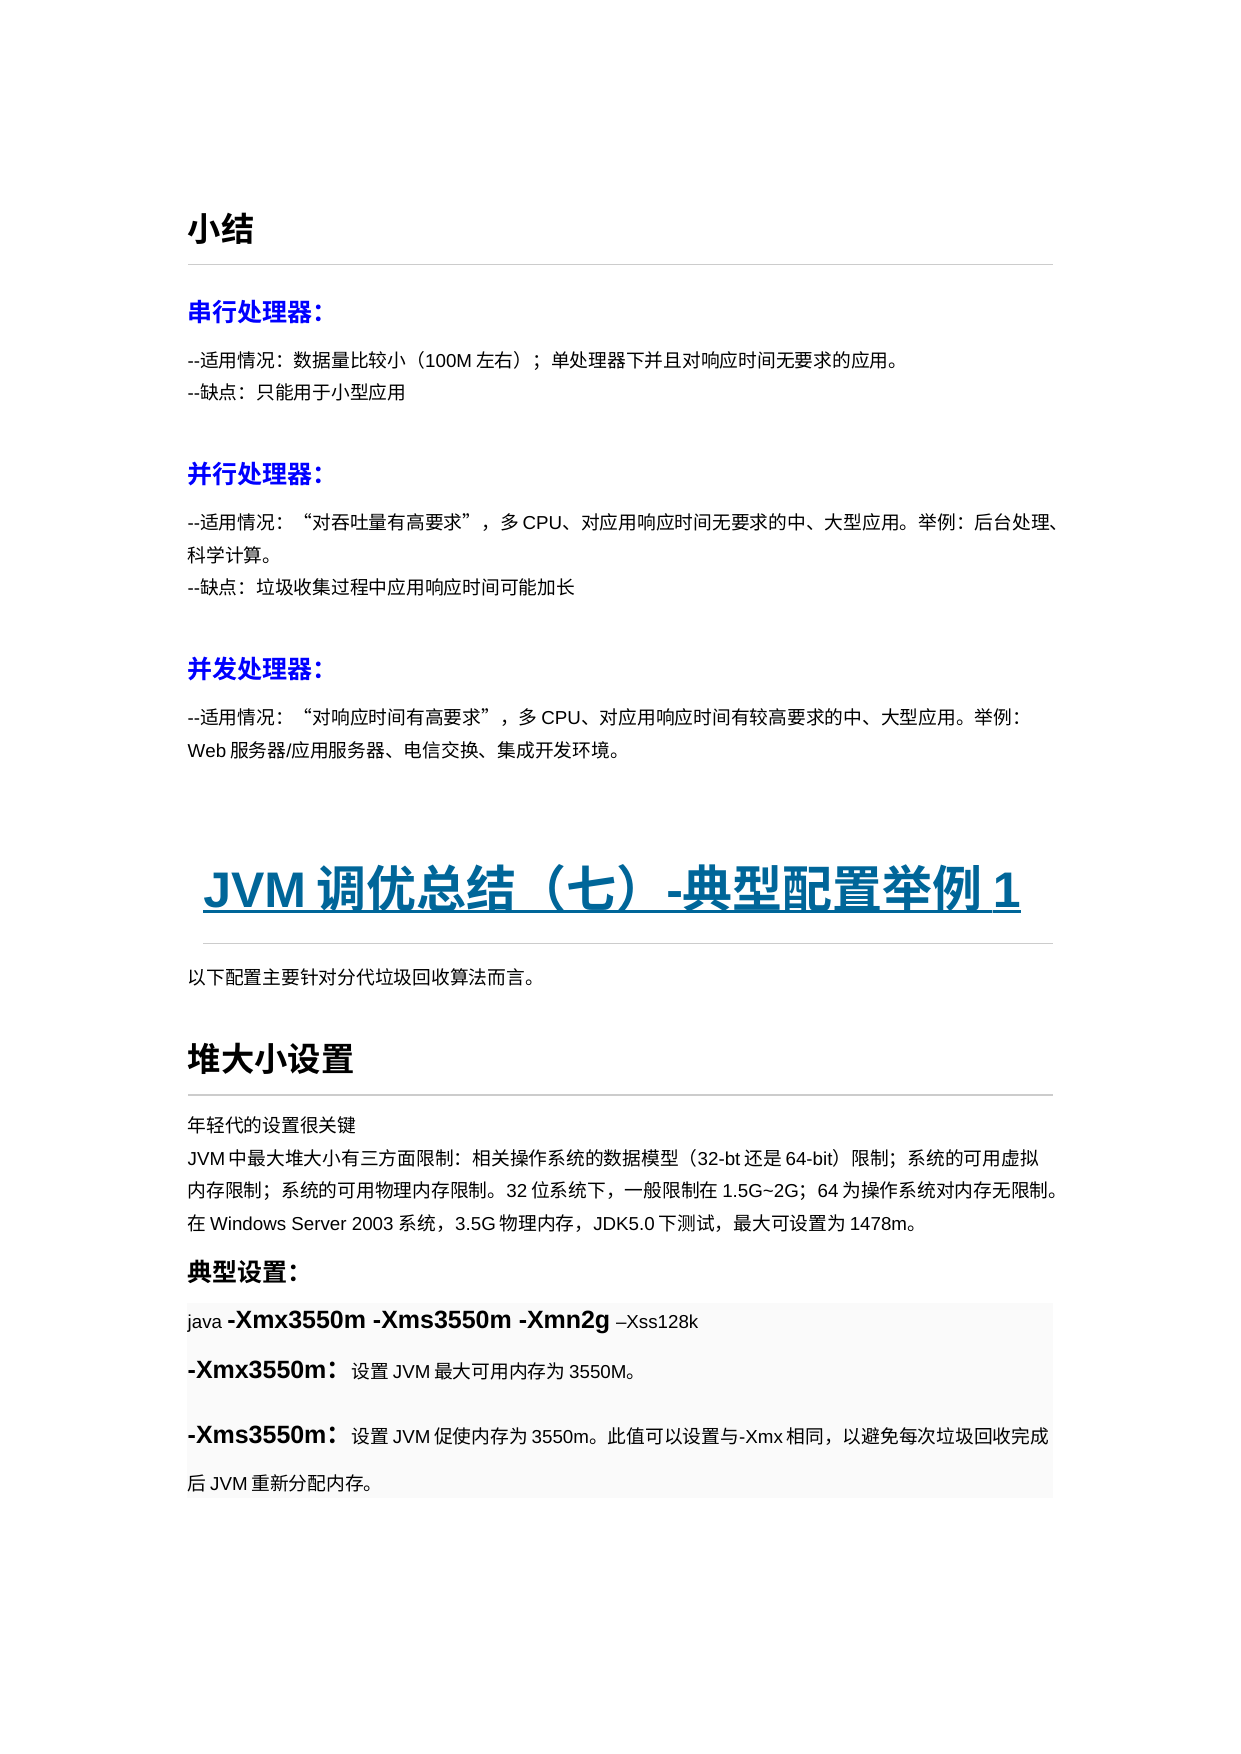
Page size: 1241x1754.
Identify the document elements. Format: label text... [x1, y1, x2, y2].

text 以下配置主要针对分代垃圾回收算法而言。 [187, 960, 1053, 992]
subtitle JVM调优总结（七）-典型配置举例1 [203, 837, 1053, 943]
text --适用情况：数据量比较小（100M左右）；单处理器下并且对响应时间无要求的应用。 --缺点：只能用于小型应用 [187, 343, 1053, 408]
text -Xms3550m：设置JVM促使内存为3550m。此值可以设置与-Xmx相同，以避免每次垃圾回收完成后JVM重新分配内存。 [187, 1401, 1053, 1498]
text 串行处理器： [187, 278, 1053, 343]
text --适用情况：“对响应时间有高要求”，多CPU、对应用响应时间有较高要求的中、大型应用。举例：Web服务器/应用服务器、电信交换、集成开发环境。 [187, 700, 1053, 765]
text JVM中最大堆大小有三方面限制：相关操作系统的数据模型（32-bt还是64-bit）限制；系统的可用虚拟内存限制；系统的可用物理内存限制。32位系统下，一般限制在1.5G~2G；64为操作系统对内存无限制。在Windows Server 2003 系统，3.5G物理内存，JDK5.0下测试，最大可设置为1478m。 [187, 1141, 1053, 1238]
subtitle 小结 [187, 194, 1053, 265]
text 并行处理器： [187, 440, 1053, 505]
text 典型设置： [187, 1238, 1053, 1303]
subtitle 堆大小设置 [187, 1025, 1053, 1096]
text 并发处理器： [187, 635, 1053, 700]
text --适用情况：“对吞吐量有高要求”，多CPU、对应用响应时间无要求的中、大型应用。举例：后台处理、科学计算。 --缺点：垃圾收集过程中应用响应时间可能加长 [187, 505, 1053, 603]
text java -Xmx3550m -Xms3550m -Xmn2g –Xss128k [187, 1303, 1053, 1336]
text 年轻代的设置很关键 [187, 1108, 1053, 1141]
text -Xmx3550m：设置JVM最大可用内存为3550M。 [187, 1336, 1053, 1401]
